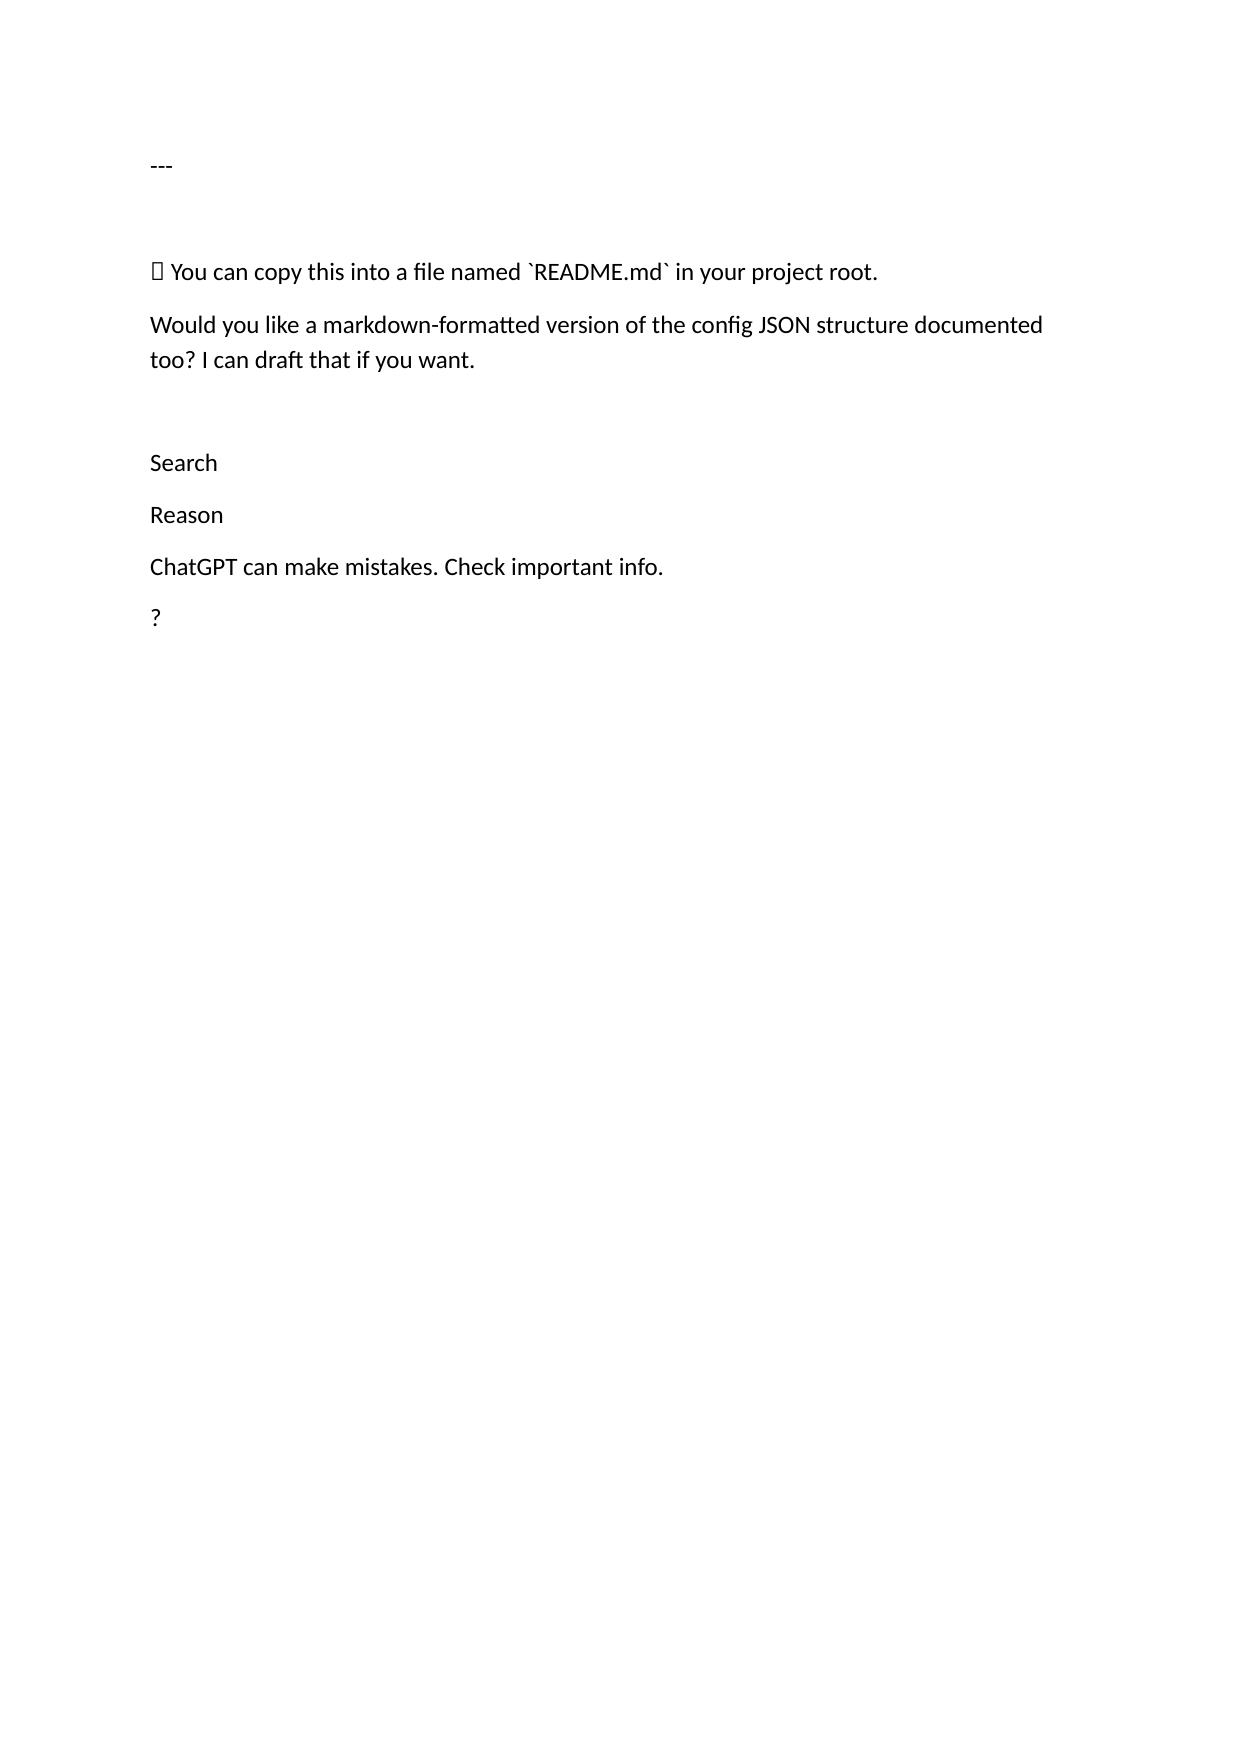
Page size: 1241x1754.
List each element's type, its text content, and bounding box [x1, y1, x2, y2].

text --- [150, 150, 1090, 181]
text ✅ You can copy this into a file named `README.md` in your project root. [150, 253, 1090, 287]
text ? [150, 602, 1090, 633]
text ChatGPT can make mistakes. Check important info. [150, 551, 1090, 581]
text Search [150, 447, 1090, 478]
text Reason [150, 499, 1090, 530]
text Would you like a markdown-formatted version of the config JSON structure documented too? I can draft that if you want. [150, 309, 1090, 375]
